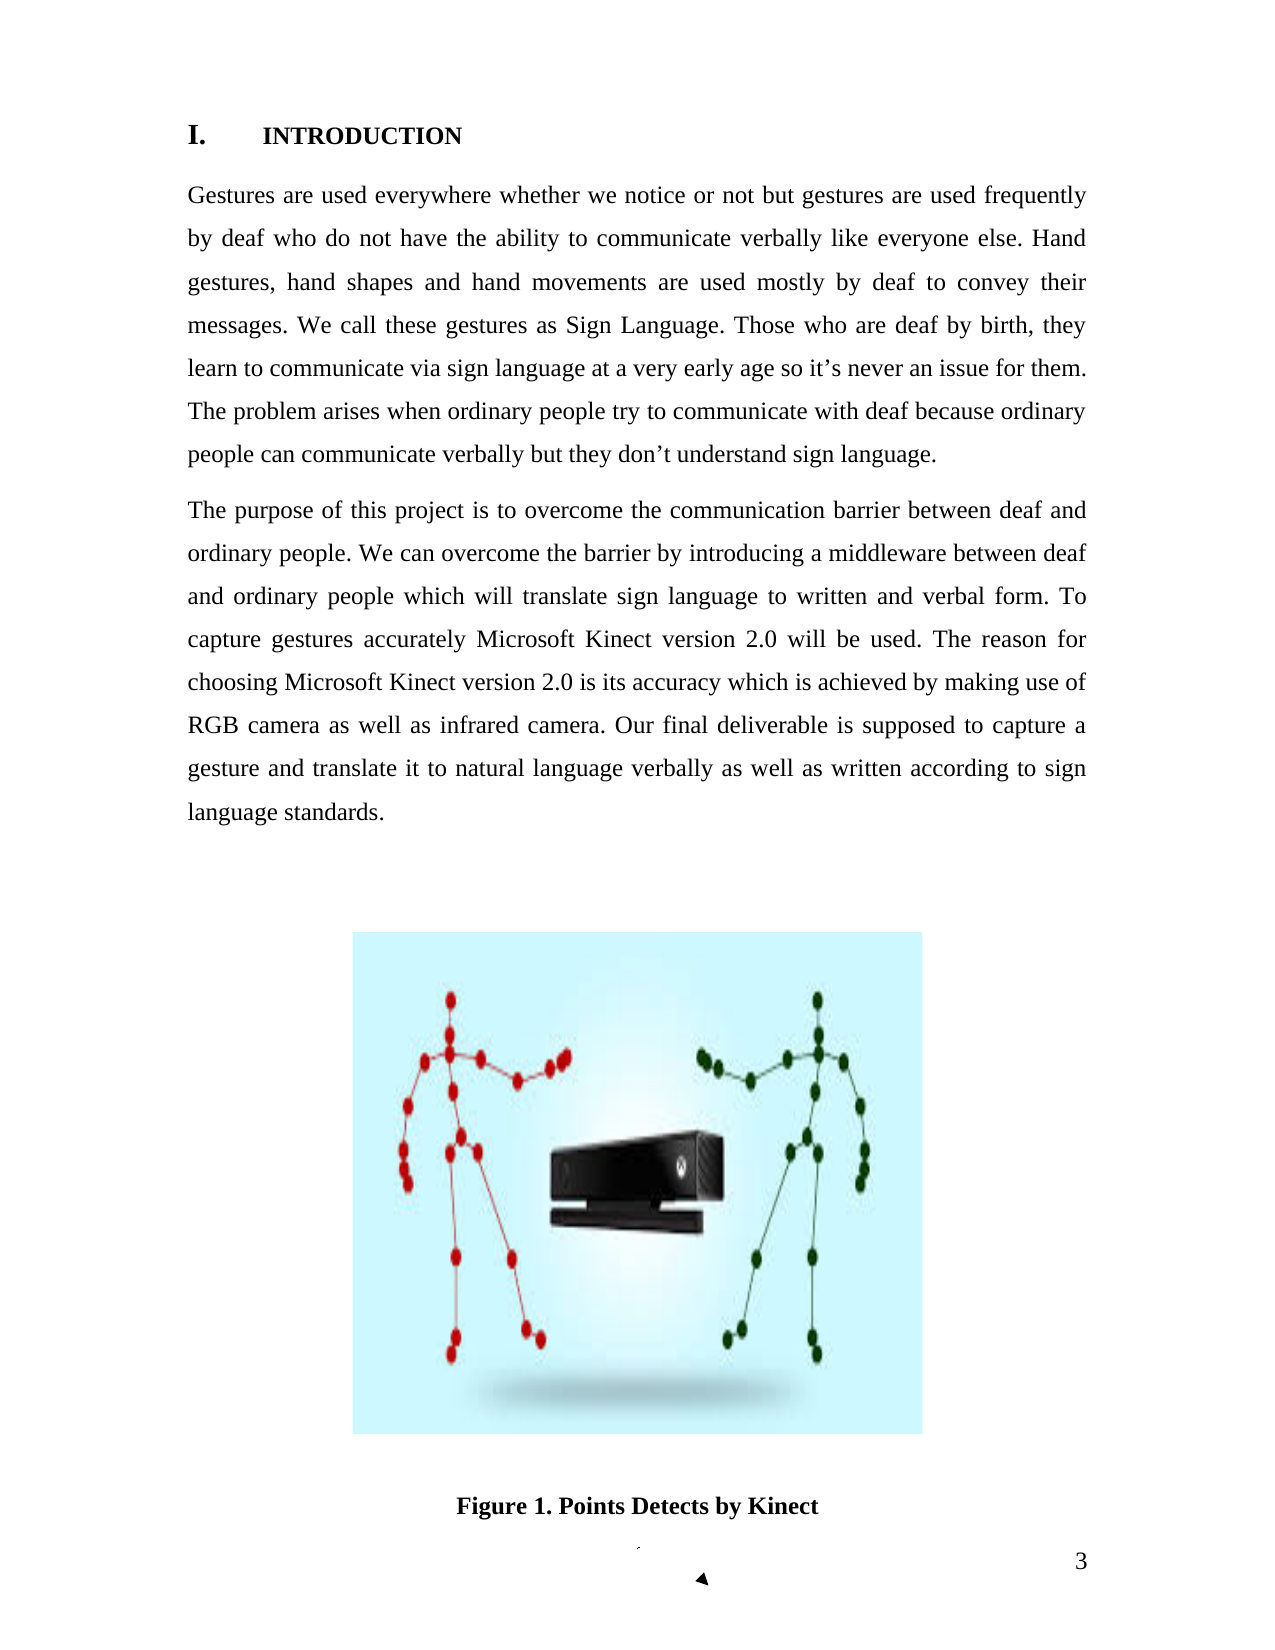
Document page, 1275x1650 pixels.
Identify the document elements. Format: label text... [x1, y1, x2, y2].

text Gestures are used everywhere whether we notice or not but gestures are used frequently by deaf who do not have the ability to communicate verbally like everyone else. Hand gestures, hand shapes and hand movements are used mostly by deaf to convey their messages. We call these gestures as Sign Language. Those who are deaf by birth, they learn to communicate via sign language at a very early age so it’s never an issue for them. The problem arises when ordinary people try to communicate with deaf because ordinary people can communicate verbally but they don’t understand sign language. [187, 180, 1087, 468]
text Figure 1. Points Detects by Kinect [187, 1491, 1087, 1520]
subtitle INTRODUCTION [187, 117, 1087, 151]
picture [352, 932, 923, 1434]
text The purpose of this project is to overcome the communication barrier between deaf and ordinary people. We can overcome the barrier by introducing a middleware between deaf and ordinary people which will translate sign language to written and verbal form. To capture gestures accurately Microsoft Kinect version 2.0 will be used. The reason for choosing Microsoft Kinect version 2.0 is its accuracy which is achieved by making use of RGB camera as well as infrared camera. Our final deliverable is supposed to capture a gesture and translate it to natural language verbally as well as written according to sign language standards. [187, 495, 1087, 825]
